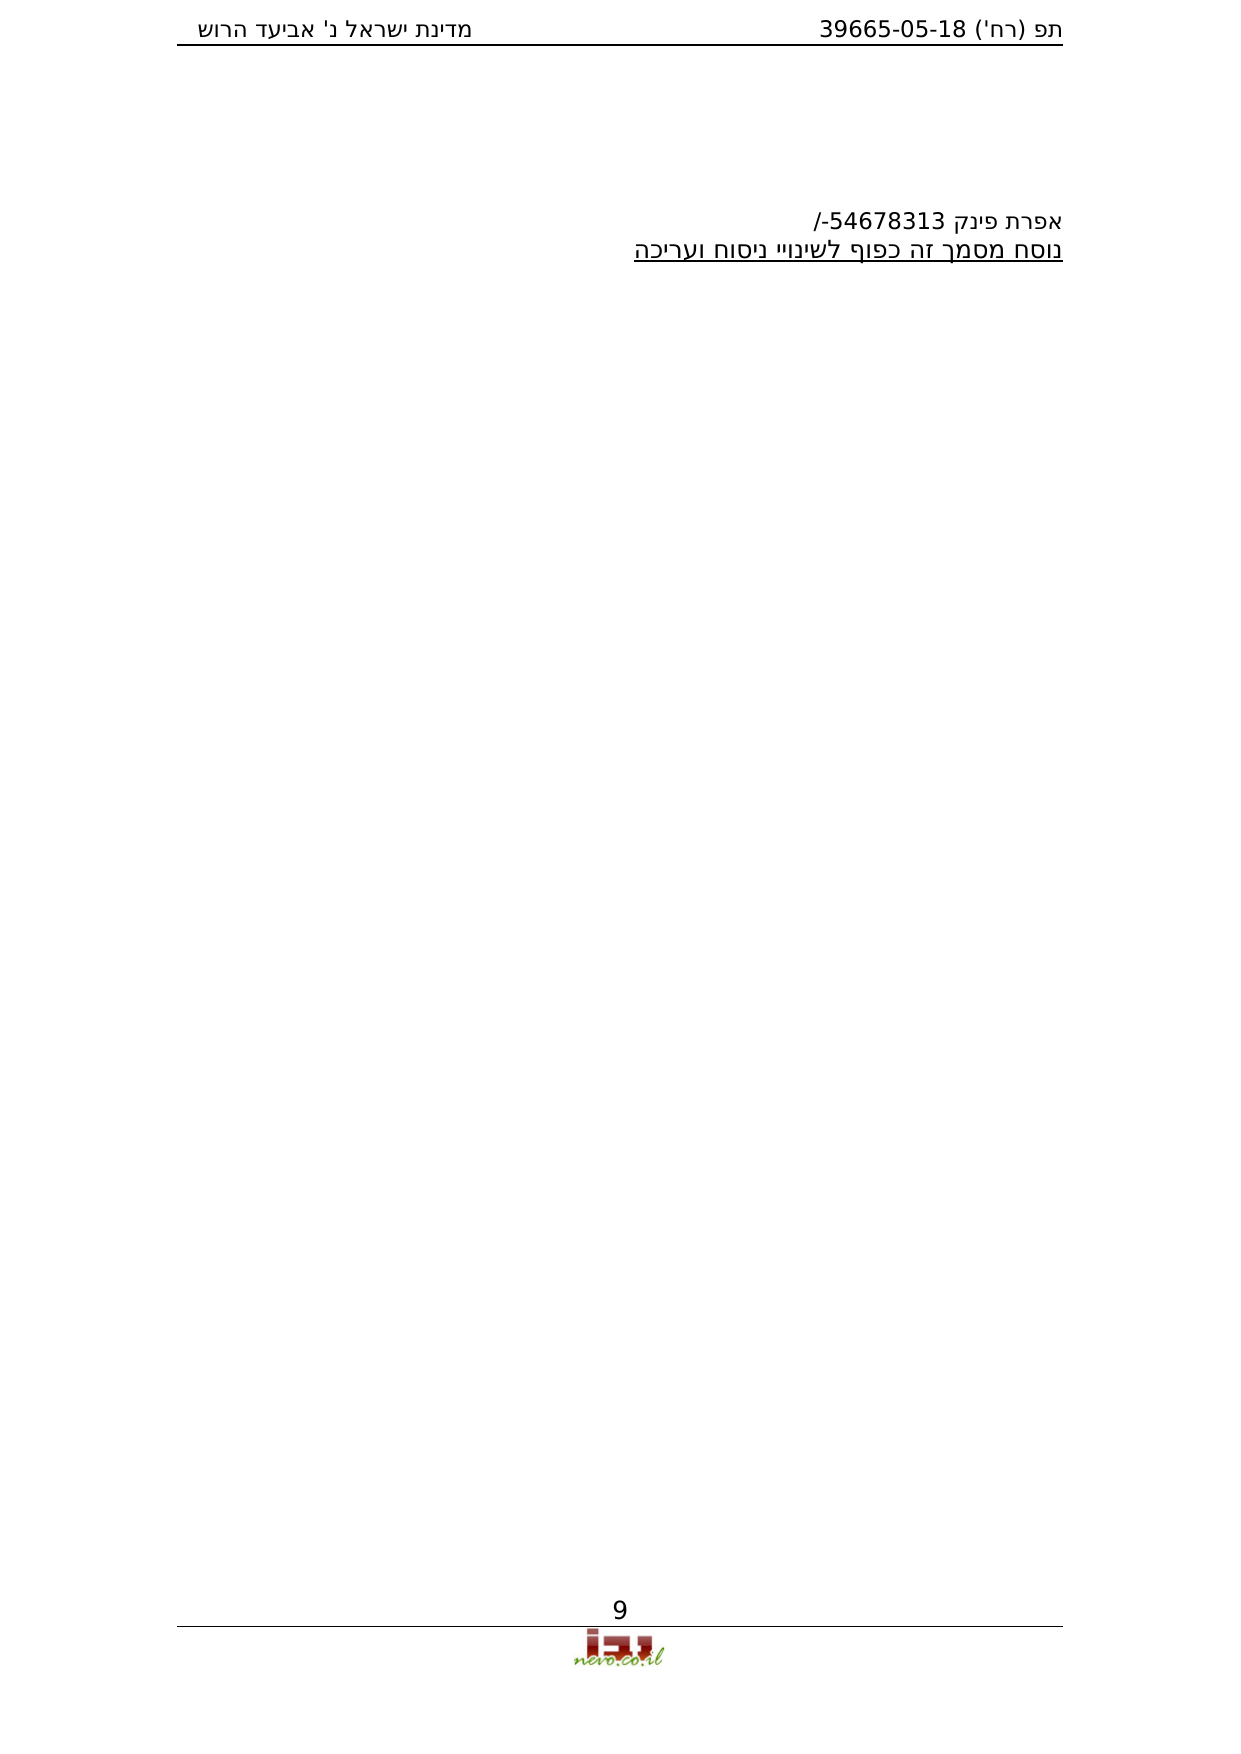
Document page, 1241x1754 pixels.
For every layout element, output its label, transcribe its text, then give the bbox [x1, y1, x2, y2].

text נוסח מסמך זה כפוף לשינויי ניסוח ועריכה [177, 235, 1063, 264]
text אפרת פינק 54678313-/ [177, 208, 1063, 235]
picture [574, 1628, 666, 1667]
